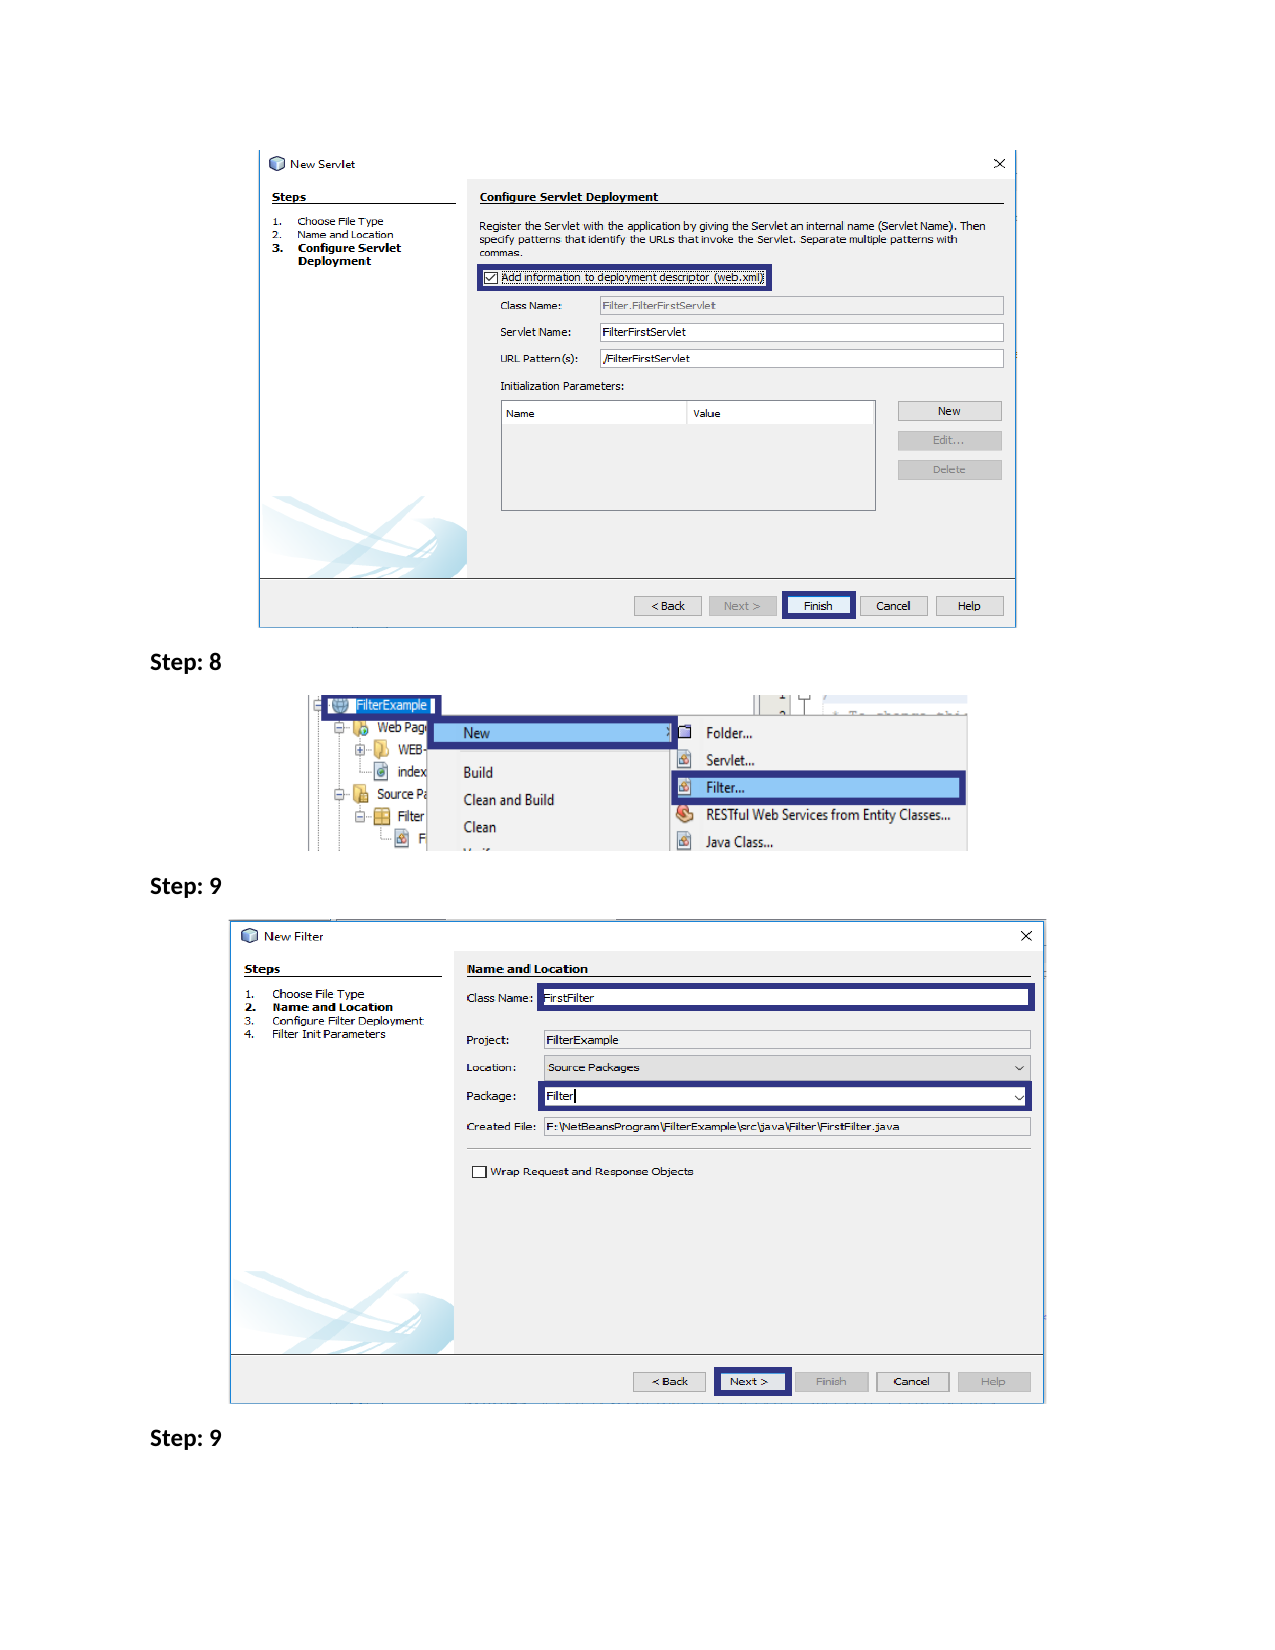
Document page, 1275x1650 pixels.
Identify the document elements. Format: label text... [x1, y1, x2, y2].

text Step: 9 [150, 1422, 1125, 1453]
picture [307, 695, 968, 851]
text Step: 9 [150, 870, 1125, 900]
picture [257, 150, 1018, 628]
text Step: 8 [150, 646, 1125, 677]
picture [228, 919, 1047, 1404]
